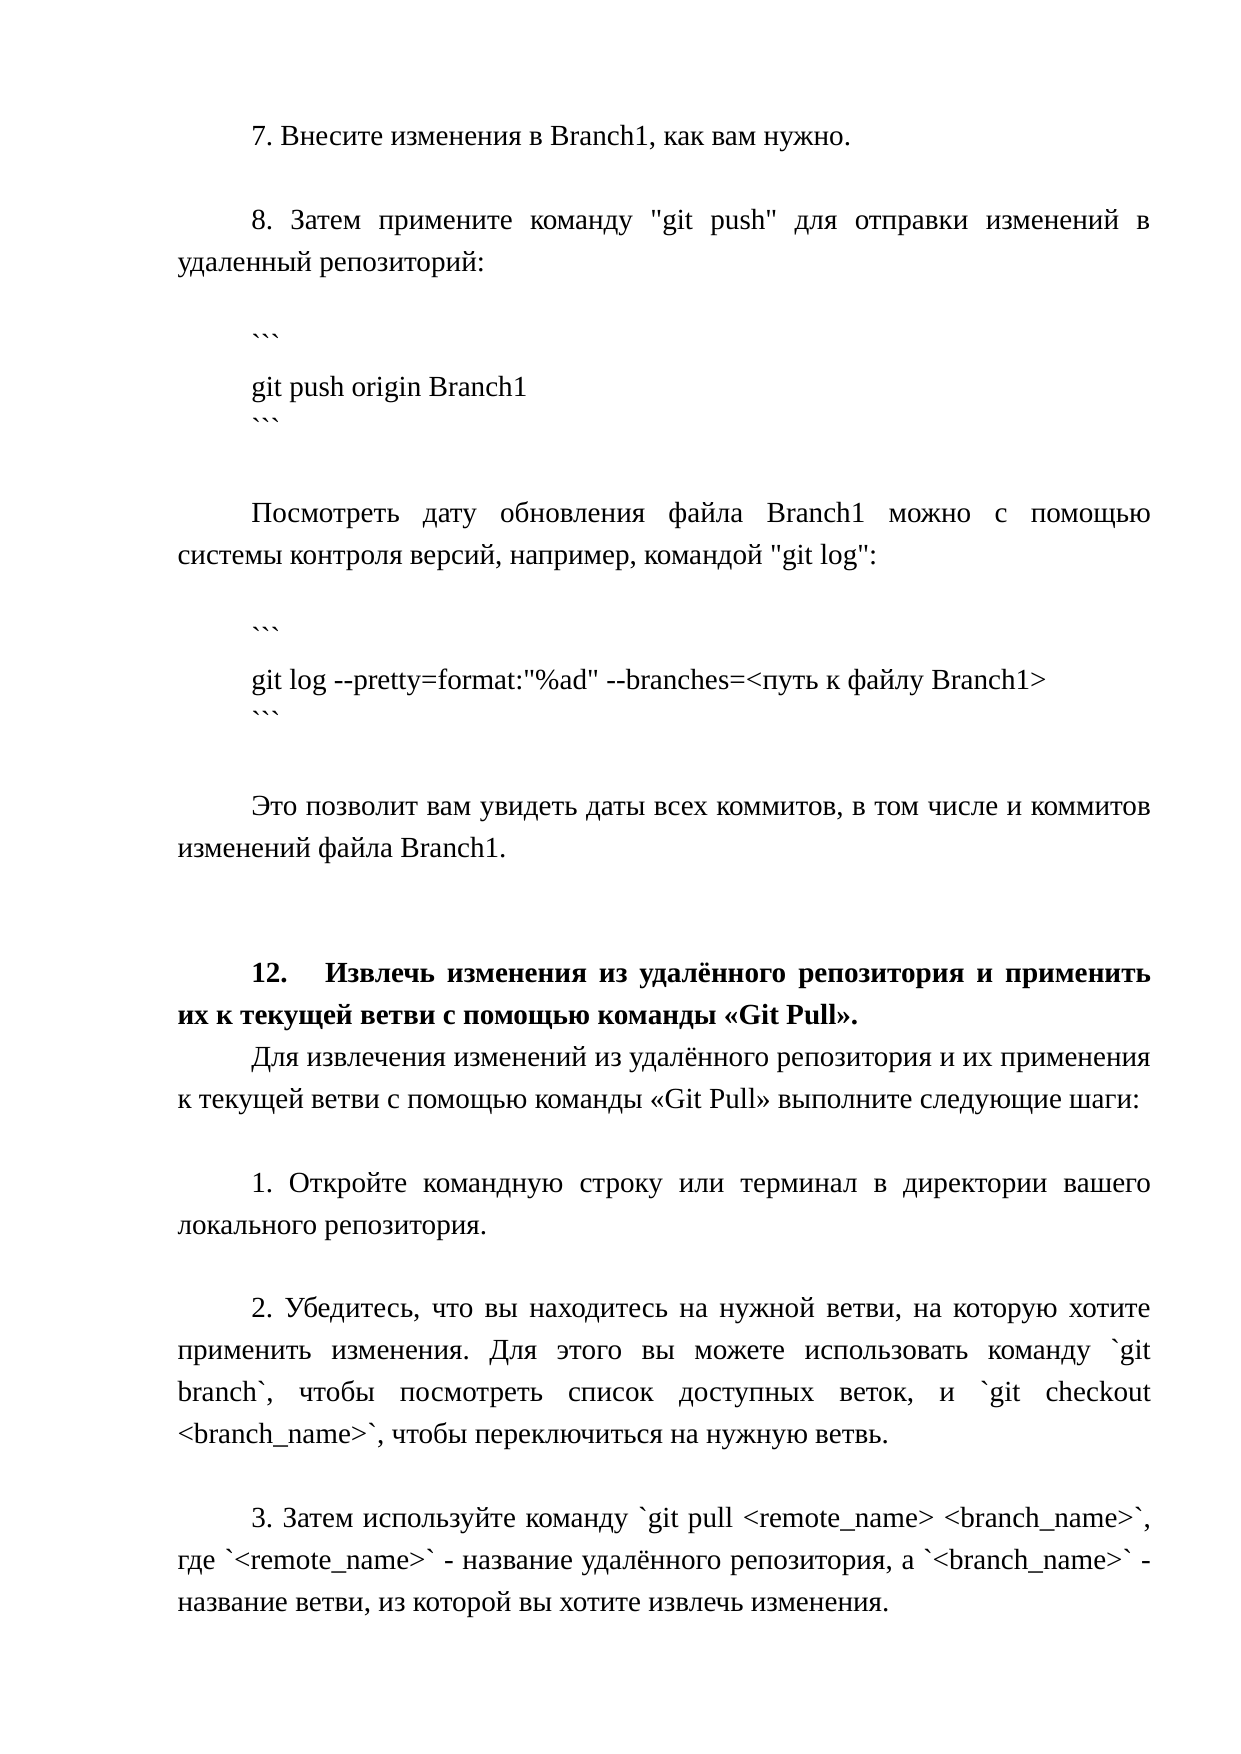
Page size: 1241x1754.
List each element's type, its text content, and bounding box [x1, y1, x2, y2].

text Для извлечения изменений из удалённого репозитория и их применения к текущей ветви с помощью команды «Git Pull» выполните следующие шаги: [177, 1039, 1152, 1115]
text ``` [177, 327, 1152, 361]
text 12. Извлечь изменения из удалённого репозитория и применить их к текущей ветви с помощью команды «Git Pull». [177, 956, 1152, 1031]
text Это позволит вам увидеть даты всех коммитов, в том числе и коммитов изменений файла Branch1. [177, 788, 1152, 863]
text 3. Затем используйте команду `git pull <remote_name> <branch_name>`, где `<remote_name>` - название удалённого репозитория, а `<branch_name>` - название ветви, из которой вы хотите извлечь изменения. [177, 1500, 1152, 1617]
text Посмотреть дату обновления файла Branch1 можно с помощью системы контроля версий, например, командой "git log": [177, 495, 1152, 570]
text ``` [177, 621, 1152, 654]
text 7. Внесите изменения в Branch1, как вам нужно. [177, 118, 1152, 152]
text git push origin Branch1 [177, 369, 1152, 403]
text 1. Откройте командную строку или терминал в директории вашего локального репозитория. [177, 1165, 1152, 1240]
text 2. Убедитесь, что вы находитесь на нужной ветви, на которую хотите применить изменения. Для этого вы можете использовать команду `git branch`, чтобы посмотреть список доступных веток, и `git checkout <branch_name>`, чтобы переключиться на нужную ветвь. [177, 1291, 1152, 1450]
text git log --pretty=format:"%ad" --branches=<путь к файлу Branch1> [177, 662, 1152, 696]
text ``` [177, 411, 1152, 445]
text ``` [177, 704, 1152, 738]
text 8. Затем примените команду "git push" для отправки изменений в удаленный репозиторий: [177, 202, 1152, 277]
